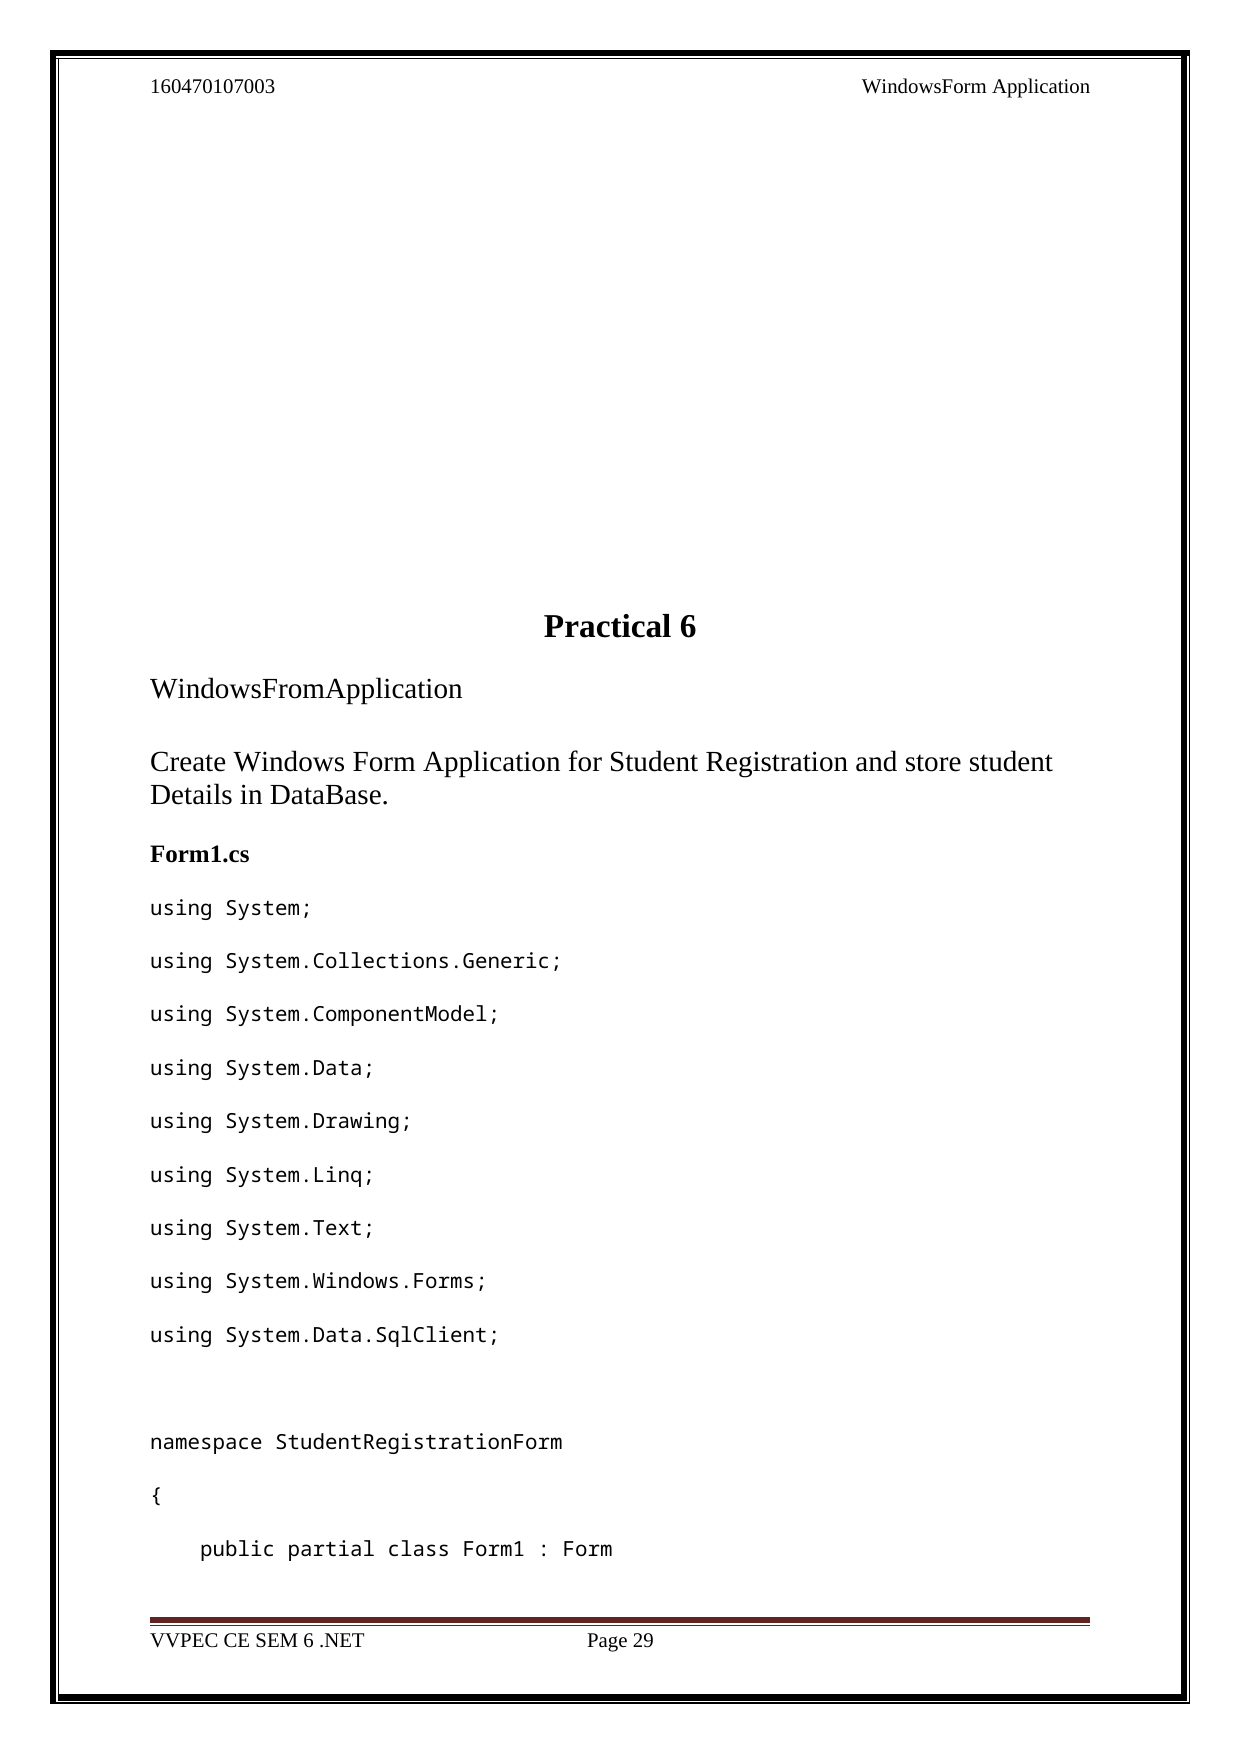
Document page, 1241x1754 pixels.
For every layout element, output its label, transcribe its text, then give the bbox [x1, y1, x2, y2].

text using System.Data.SqlClient; [150, 1320, 1090, 1348]
text namespace StudentRegistrationForm [150, 1427, 1090, 1455]
text using System.Drawing; [150, 1106, 1090, 1135]
text { [150, 1480, 1090, 1509]
text using System.Linq; [150, 1160, 1090, 1188]
text Create Windows Form Application for Student Registration and store student Details in DataBase. [150, 744, 1090, 811]
text public partial class Form1 : Form [150, 1534, 1090, 1562]
text Form1.cs [150, 839, 1090, 867]
subtitle Practical 6 [150, 607, 1090, 645]
text using System; [150, 893, 1090, 921]
text using System.Text; [150, 1213, 1090, 1242]
subtitle WindowsFromApplication [150, 672, 1090, 705]
text using System.Windows.Forms; [150, 1267, 1090, 1295]
text using System.Data; [150, 1053, 1090, 1081]
text using System.Collections.Generic; [150, 946, 1090, 974]
text using System.ComponentModel; [150, 999, 1090, 1028]
